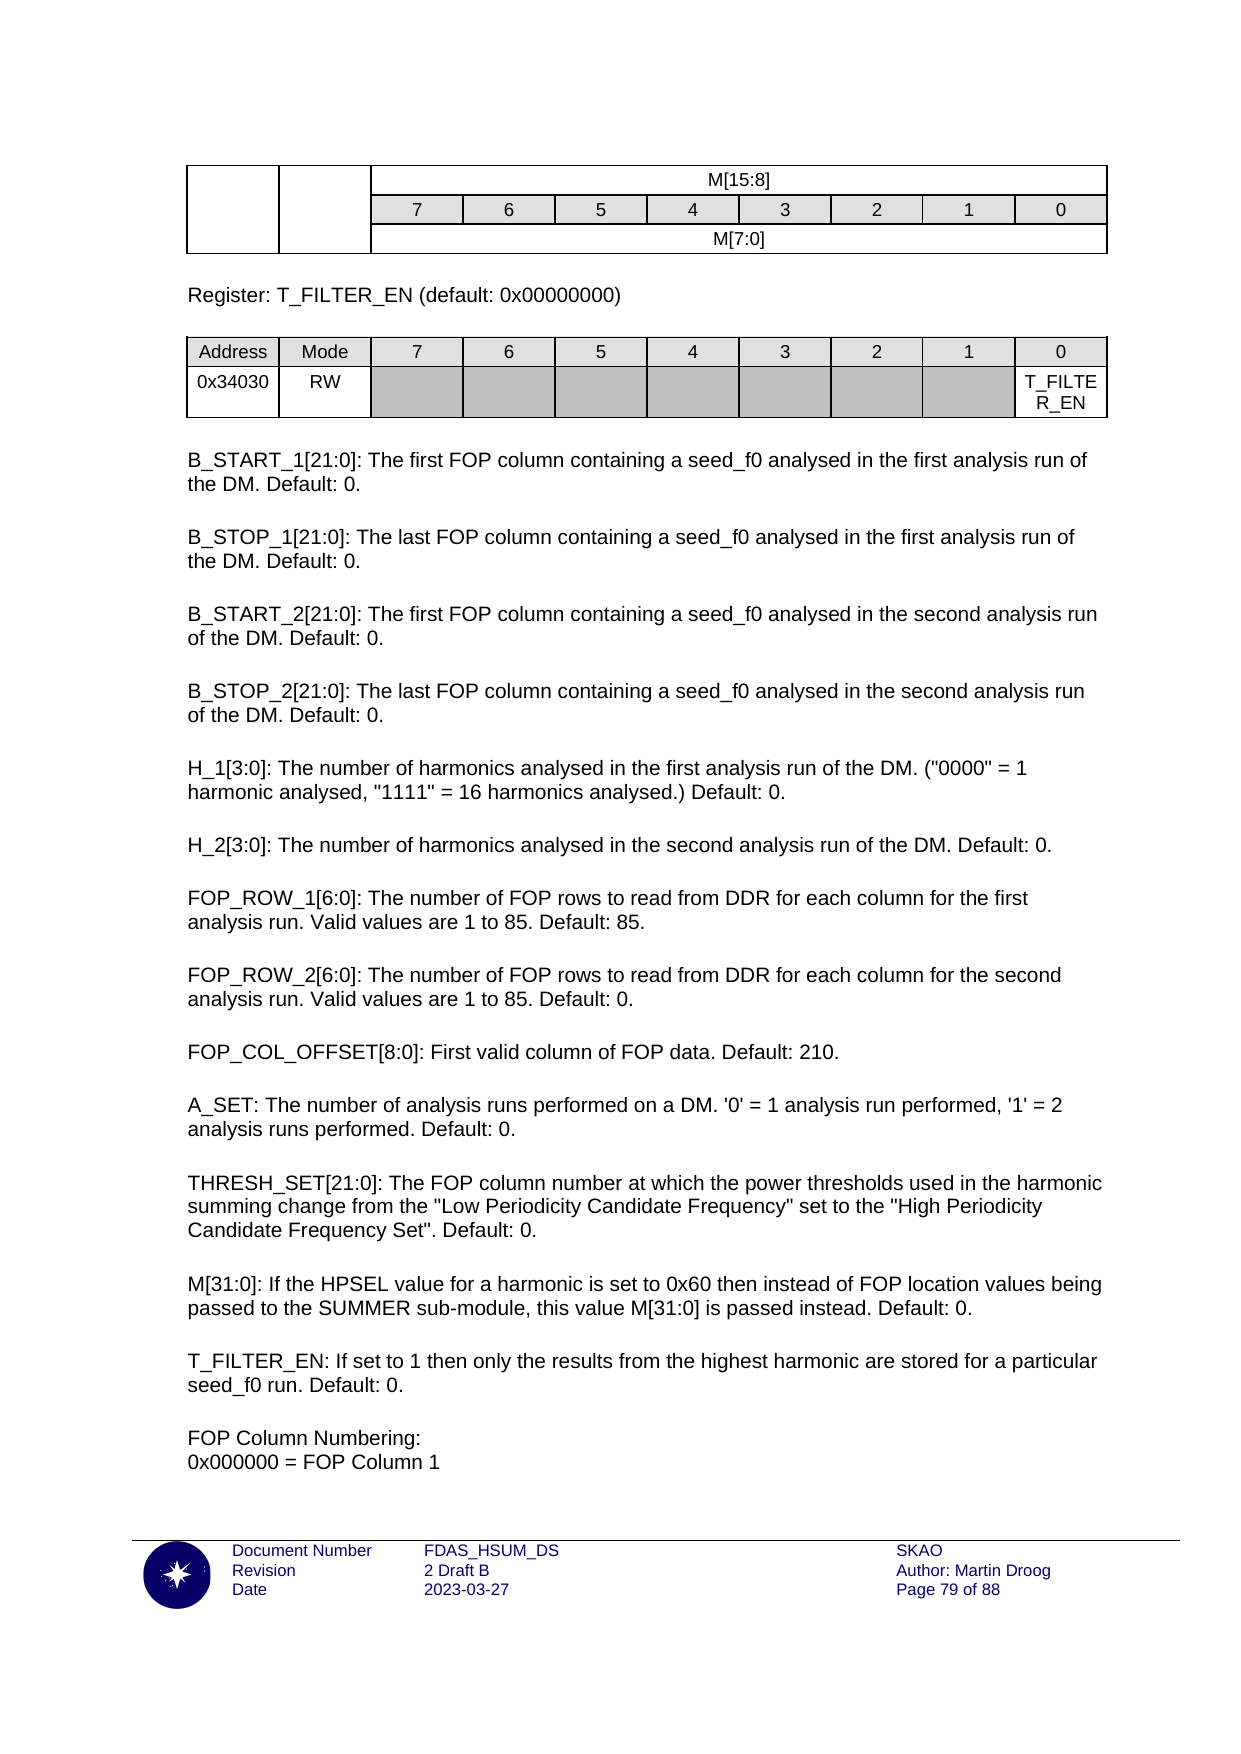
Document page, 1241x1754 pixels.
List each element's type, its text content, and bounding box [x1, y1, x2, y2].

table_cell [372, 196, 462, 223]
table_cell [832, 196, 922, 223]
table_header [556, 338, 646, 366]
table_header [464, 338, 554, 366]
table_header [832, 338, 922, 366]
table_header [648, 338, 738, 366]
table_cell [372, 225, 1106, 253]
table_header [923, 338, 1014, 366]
text FOP_COL_OFFSET[8:0]: First valid column of FOP data. Default: 210. [187, 1040, 1107, 1064]
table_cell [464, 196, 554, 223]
text B_STOP_1[21:0]: The last FOP column containing a seed_f0 analysed in the first analysis run of the DM. Default: 0. [187, 524, 1107, 572]
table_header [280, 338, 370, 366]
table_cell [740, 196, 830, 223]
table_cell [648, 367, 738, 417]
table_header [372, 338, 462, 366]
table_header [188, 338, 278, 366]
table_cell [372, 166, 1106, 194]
text H_1[3:0]: The number of harmonics analysed in the first analysis run of the DM. ("0000" = 1 harmonic analysed, "1111" = 16 harmonics analysed.) Default: 0. [187, 756, 1107, 804]
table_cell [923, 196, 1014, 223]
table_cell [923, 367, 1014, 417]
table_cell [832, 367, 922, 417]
picture [143, 1541, 211, 1609]
text B_STOP_2[21:0]: The last FOP column containing a seed_f0 analysed in the second analysis run of the DM. Default: 0. [187, 679, 1107, 727]
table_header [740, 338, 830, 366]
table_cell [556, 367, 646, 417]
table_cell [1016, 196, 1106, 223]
text FOP_ROW_1[6:0]: The number of FOP rows to read from DDR for each column for the first analysis run. Valid values are 1 to 85. Default: 85. [187, 886, 1107, 934]
text B_START_2[21:0]: The first FOP column containing a seed_f0 analysed in the second analysis run of the DM. Default: 0. [187, 602, 1107, 649]
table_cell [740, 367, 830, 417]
text H_2[3:0]: The number of harmonics analysed in the second analysis run of the DM. Default: 0. [187, 833, 1107, 857]
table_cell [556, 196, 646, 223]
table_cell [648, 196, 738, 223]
text THRESH_SET[21:0]: The FOP column number at which the power thresholds used in the harmonic summing change from the "Low Periodicity Candidate Frequency" set to the "High Periodicity Candidate Frequency Set". Default: 0. [187, 1170, 1107, 1242]
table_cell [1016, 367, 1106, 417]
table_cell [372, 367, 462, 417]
text FOP_ROW_2[6:0]: The number of FOP rows to read from DDR for each column for the second analysis run. Valid values are 1 to 85. Default: 0. [187, 963, 1107, 1011]
text FOP Column Numbering: 0x000000 = FOP Column 1 0x000001 = FOP Column 2 : 0x3FFFFF = FOP Column 4,194,304 [187, 1426, 1107, 1473]
text T_FILTER_EN: If set to 1 then only the results from the highest harmonic are stored for a particular seed_f0 run. Default: 0. [187, 1348, 1107, 1396]
text M[31:0]: If the HPSEL value for a harmonic is set to 0x60 then instead of FOP location values being passed to the SUMMER sub-module, this value M[31:0] is passed instead. Default: 0. [187, 1271, 1107, 1319]
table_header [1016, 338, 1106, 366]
text B_START_1[21:0]: The first FOP column containing a seed_f0 analysed in the first analysis run of the DM. Default: 0. [187, 447, 1107, 495]
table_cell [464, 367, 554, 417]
text A_SET: The number of analysis runs performed on a DM. '0' = 1 analysis run performed, '1' = 2 analysis runs performed. Default: 0. [187, 1093, 1107, 1141]
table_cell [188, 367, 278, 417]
text Register: T_FILTER_EN (default: 0x00000000) [187, 283, 1107, 307]
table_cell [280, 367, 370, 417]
